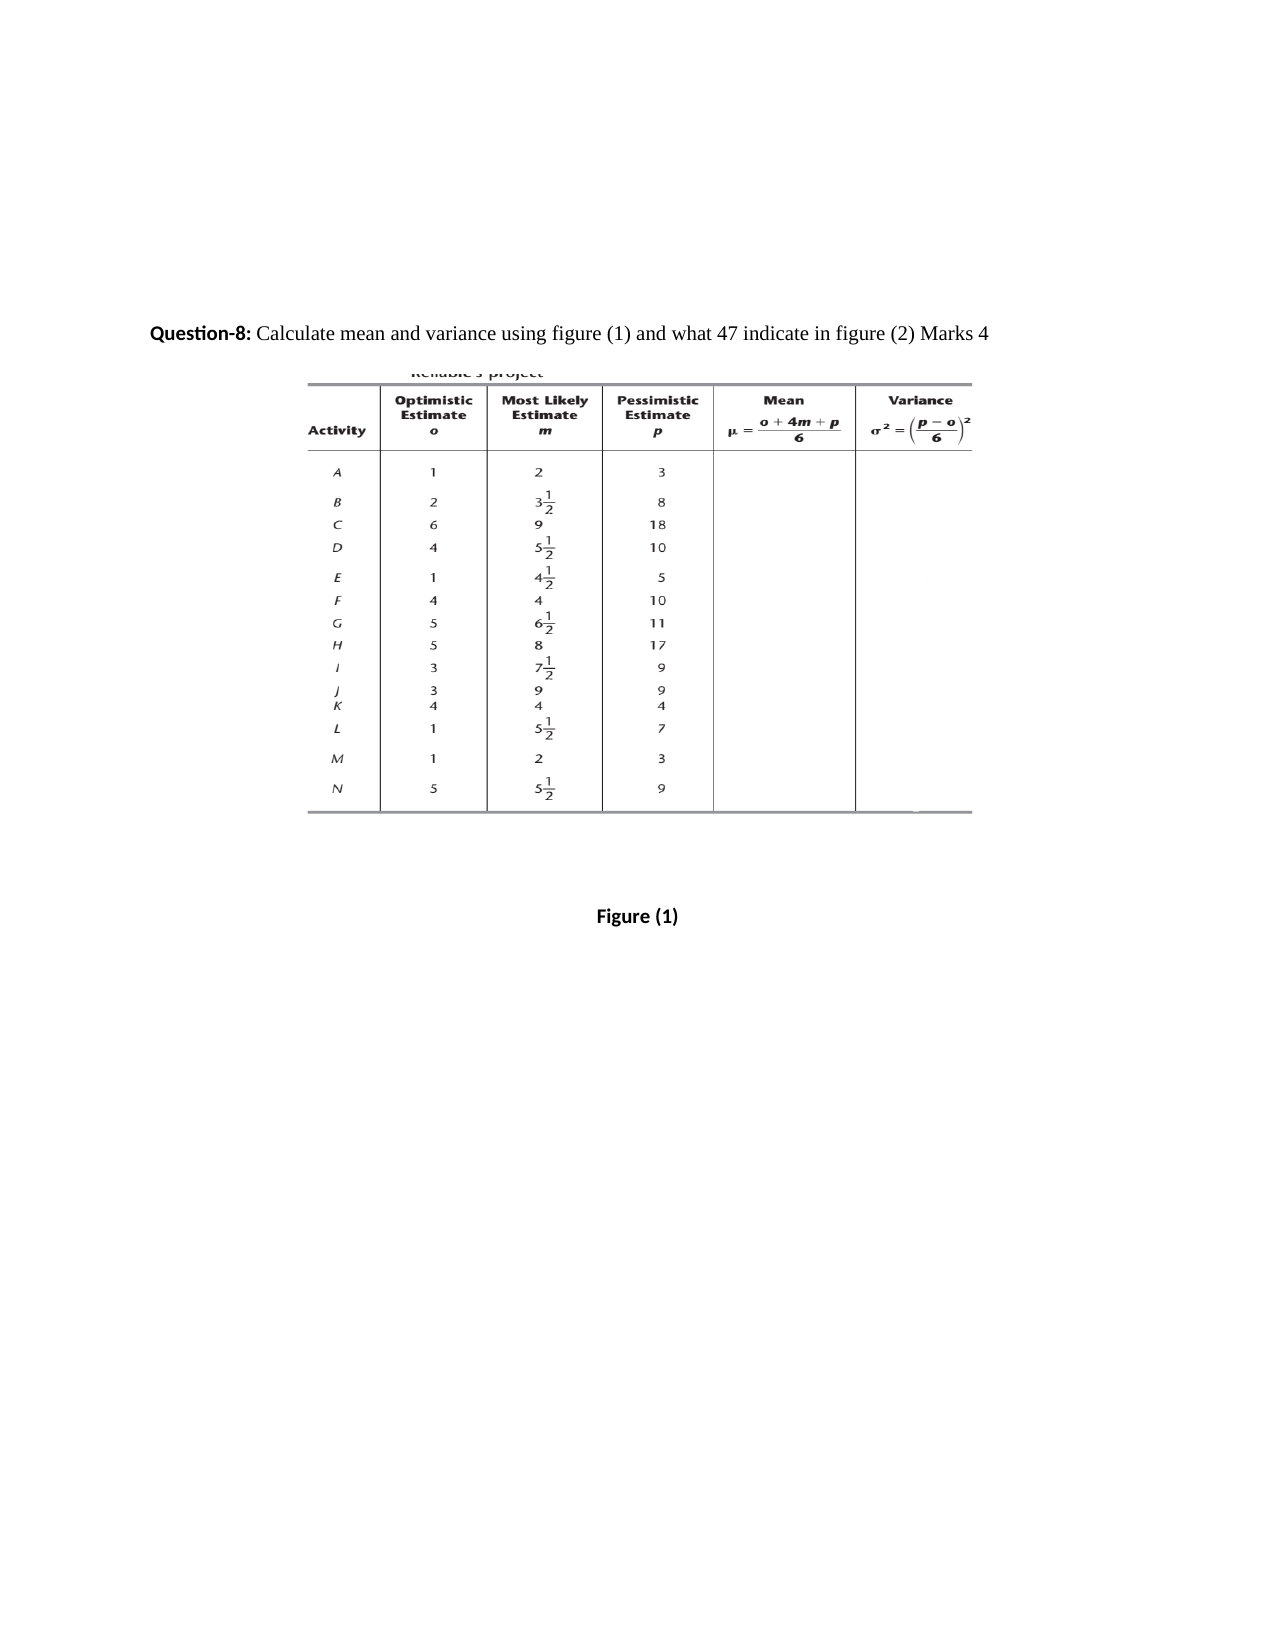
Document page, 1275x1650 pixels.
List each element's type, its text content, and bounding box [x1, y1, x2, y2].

picture [298, 374, 977, 820]
text Question-8: Calculate mean and variance using figure (1) and what 47 indicate in figure (2) Marks 4 [150, 320, 1125, 345]
text Figure (1) [150, 903, 1125, 928]
